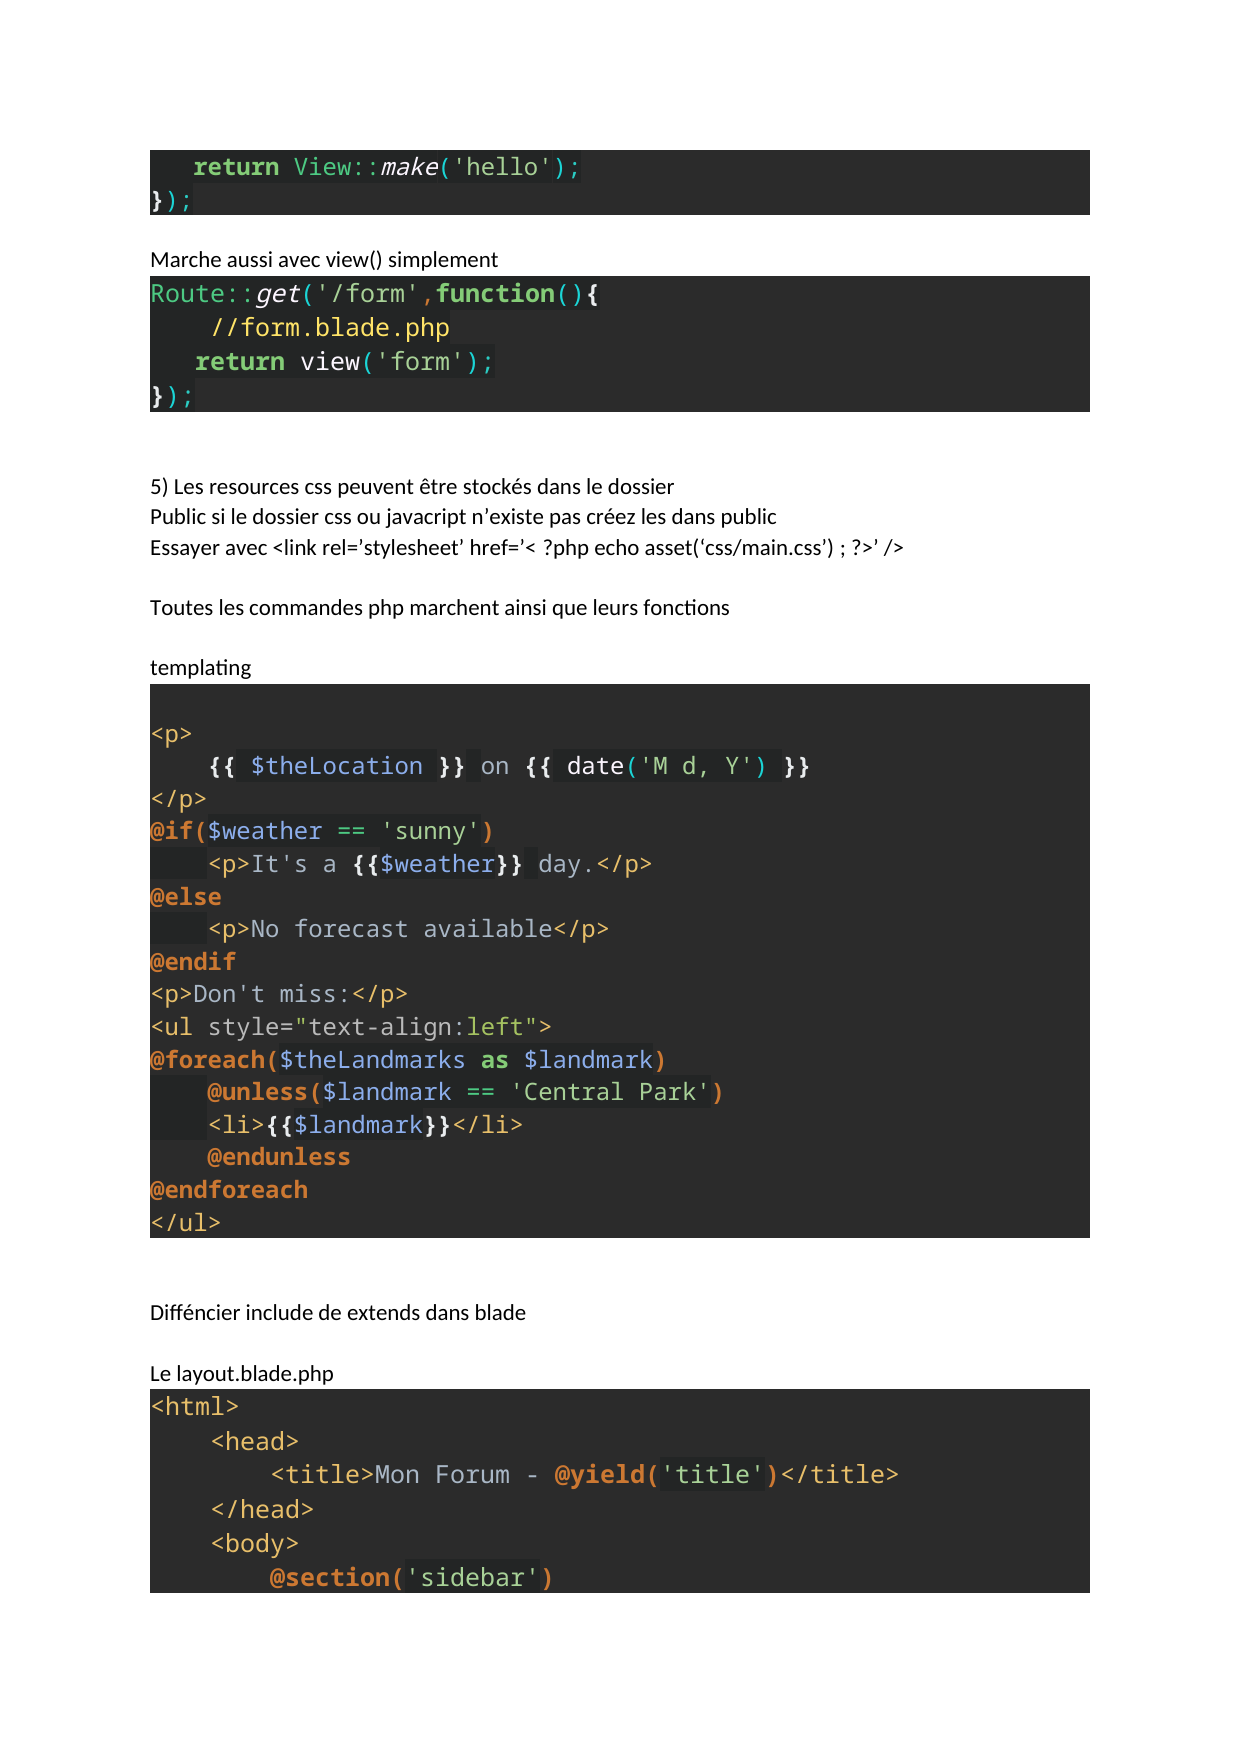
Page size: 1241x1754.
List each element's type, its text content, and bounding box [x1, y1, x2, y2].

text Difféncier include de extends dans blade [150, 1298, 1090, 1326]
text templating [150, 653, 1090, 682]
text <p> {{ $theLocation }} on {{ date('M d, Y') }} </p> @if($weather == 'sunny') <p>It's a {{$weather}} day.</p> @else <p>No forecast available</p> @endif <p>Don't miss:</p> <ul style="text-align:left"> @foreach($theLandmarks as $landmark) @unless($landmark == 'Central Park') <li>{{$landmark}}</li> @endunless @endforeach </ul> [150, 716, 1090, 1238]
text Le layout.blade.php [150, 1359, 1090, 1387]
text Route::get('/', function() { return View::make('hello'); }); [193, 150, 1090, 215]
text Toutes les commandes php marchent ainsi que leurs fonctions [150, 593, 1090, 621]
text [150, 1389, 1090, 1593]
text Route::get('/form',function(){ //form.blade.php return view('form'); }); [195, 276, 1090, 412]
text Marche aussi avec view() simplement [150, 245, 1090, 273]
text Public si le dossier css ou javacript n’existe pas créez les dans public [150, 502, 1090, 531]
text 5) Les resources css peuvent être stockés dans le dossier [150, 472, 1090, 500]
text Essayer avec <link rel=’stylesheet’ href=’< ?php echo asset(‘css/main.css’) ; ?>’ /> [150, 533, 1090, 561]
